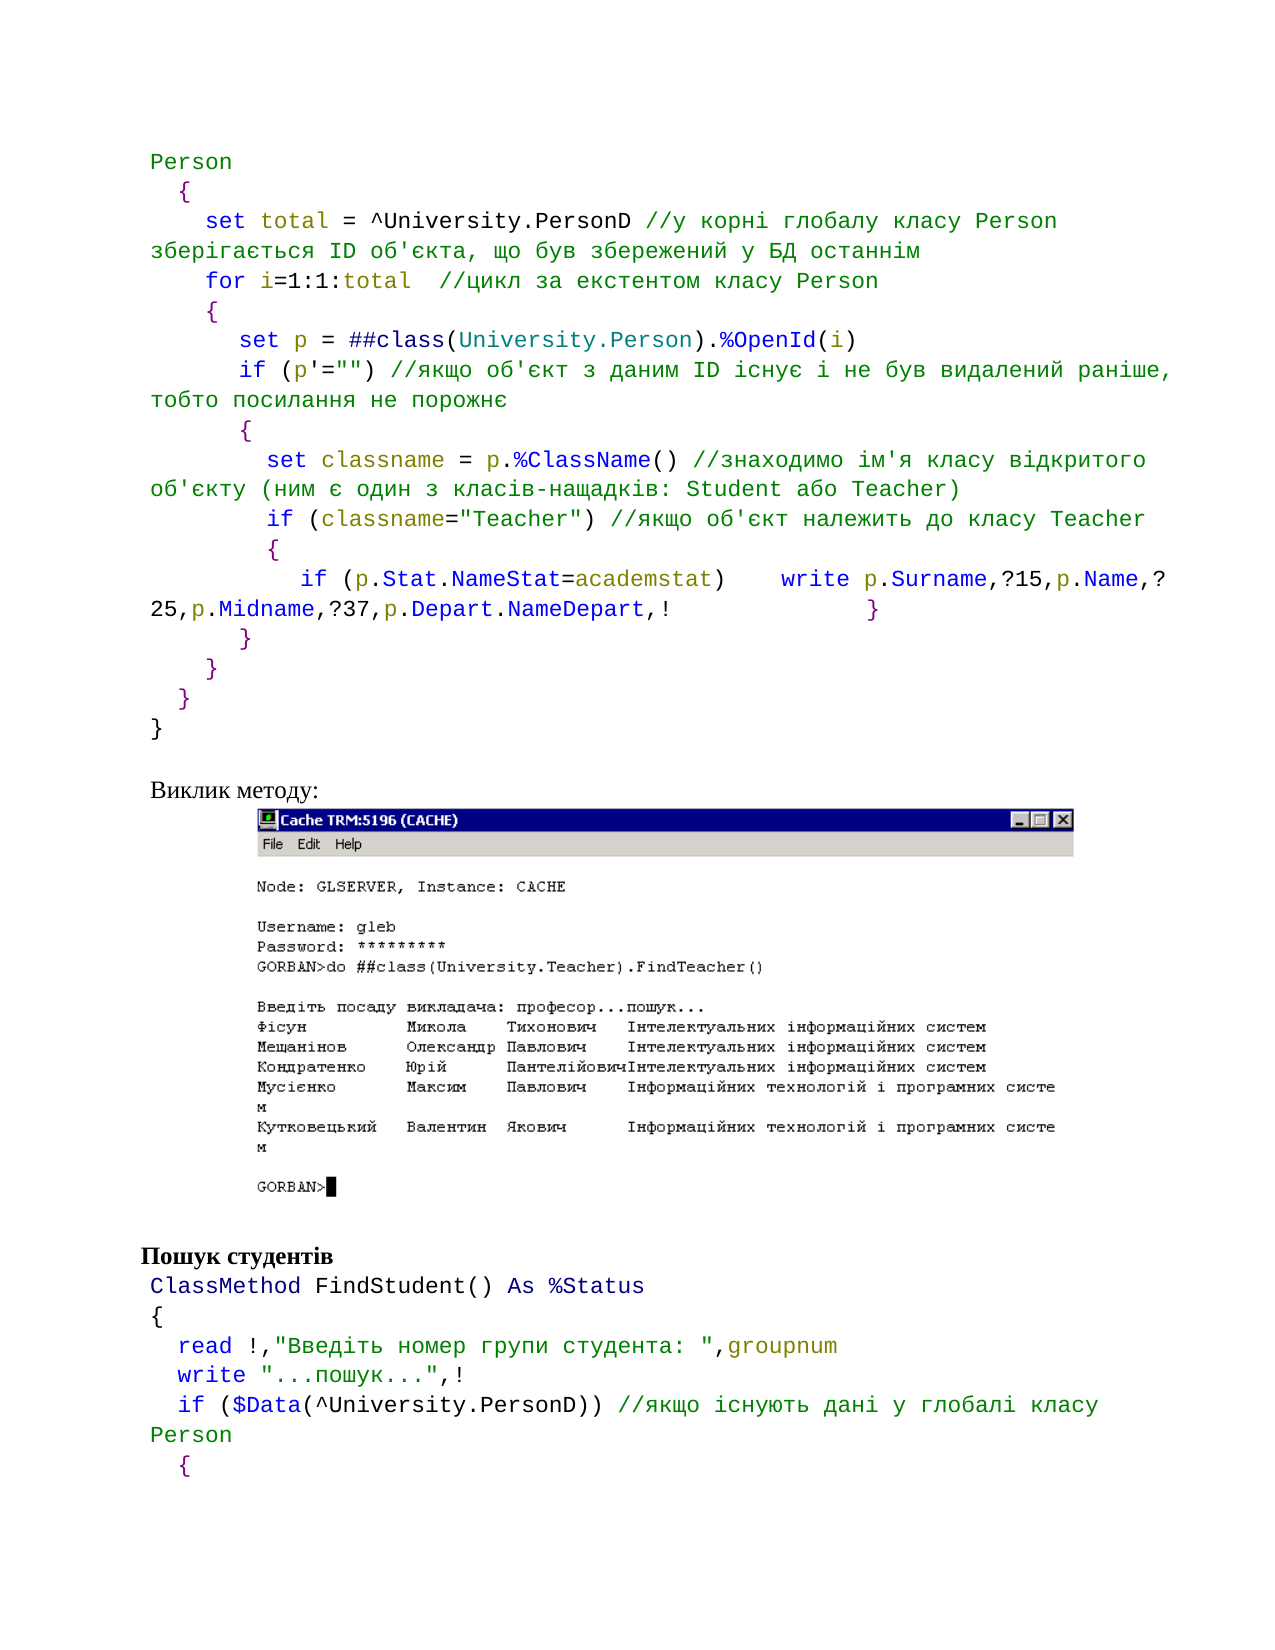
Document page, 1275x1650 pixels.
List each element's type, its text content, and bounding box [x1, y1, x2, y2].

text } } } [150, 656, 1181, 742]
text Пошук студентів [141, 1241, 1181, 1270]
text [150, 1274, 1181, 1479]
text Виклик методу: [150, 776, 1181, 804]
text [150, 150, 1181, 653]
picture [257, 808, 1074, 1205]
